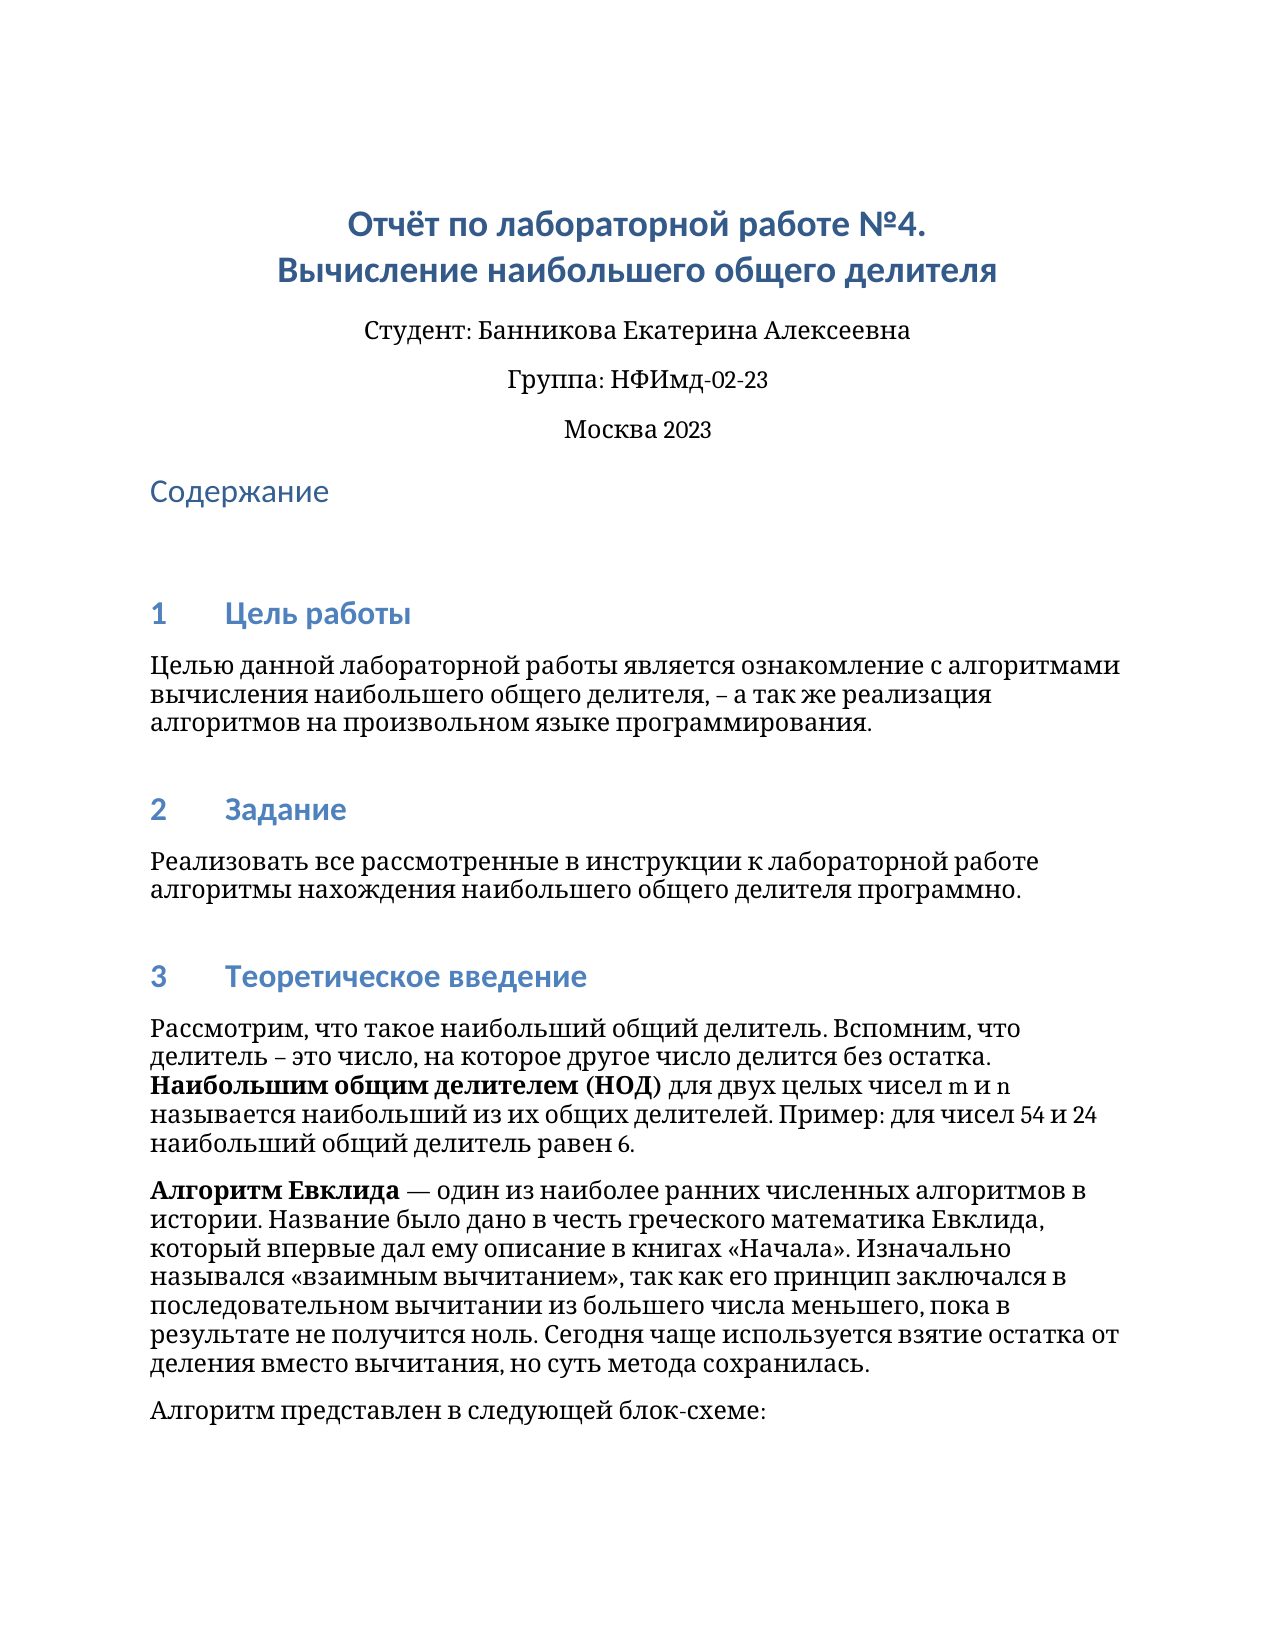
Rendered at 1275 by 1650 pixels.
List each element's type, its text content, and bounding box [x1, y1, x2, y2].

text Реализовать все рассмотренные в инструкции к лабораторной работе алгоритмы нахождения наибольшего общего делителя программно. [150, 847, 1125, 905]
text Рассмотрим, что такое наибольший общий делитель. Вспомним, что делитель – это число, на которое другое число делится без остатка. Наибольшим общим делителем (НОД) для двух целых чисел m и n называется наибольший из их общих делителей. Пример: для чисел 54 и 24 наибольший общий делитель равен 6. [150, 1014, 1125, 1158]
text Целью данной лабораторной работы является ознакомление с алгоритмами вычисления наибольшего общего делителя, – а так же реализация алгоритмов на произвольном языке программирования. [150, 652, 1125, 738]
title Отчёт по лабораторной работе №4. Вычисление наибольшего общего делителя [150, 200, 1125, 292]
text Студент: Банникова Екатерина Алексеевна [150, 317, 1125, 345]
subtitle 2 Задание [150, 788, 1125, 829]
text Москва 2023 [150, 416, 1125, 444]
text Группа: НФИмд-02-23 [150, 366, 1125, 395]
text Алгоритм представлен в следующей блок-схеме: [150, 1397, 1125, 1426]
text Алгоритм Евклида — один из наиболее ранних численных алгоритмов в истории. Название было дано в честь греческого математика Евклида, который впервые дал ему описание в книгах «Начала». Изначально назывался «взаимным вычитанием», так как его принцип заключался в последовательном вычитании из большего числа меньшего, пока в результате не получится ноль. Сегодня чаще используется взятие остатка от деления вместо вычитания, но суть метода сохранилась. [150, 1177, 1125, 1378]
subtitle 1 Цель работы [150, 592, 1125, 633]
subtitle 3 Теоретическое введение [150, 955, 1125, 996]
